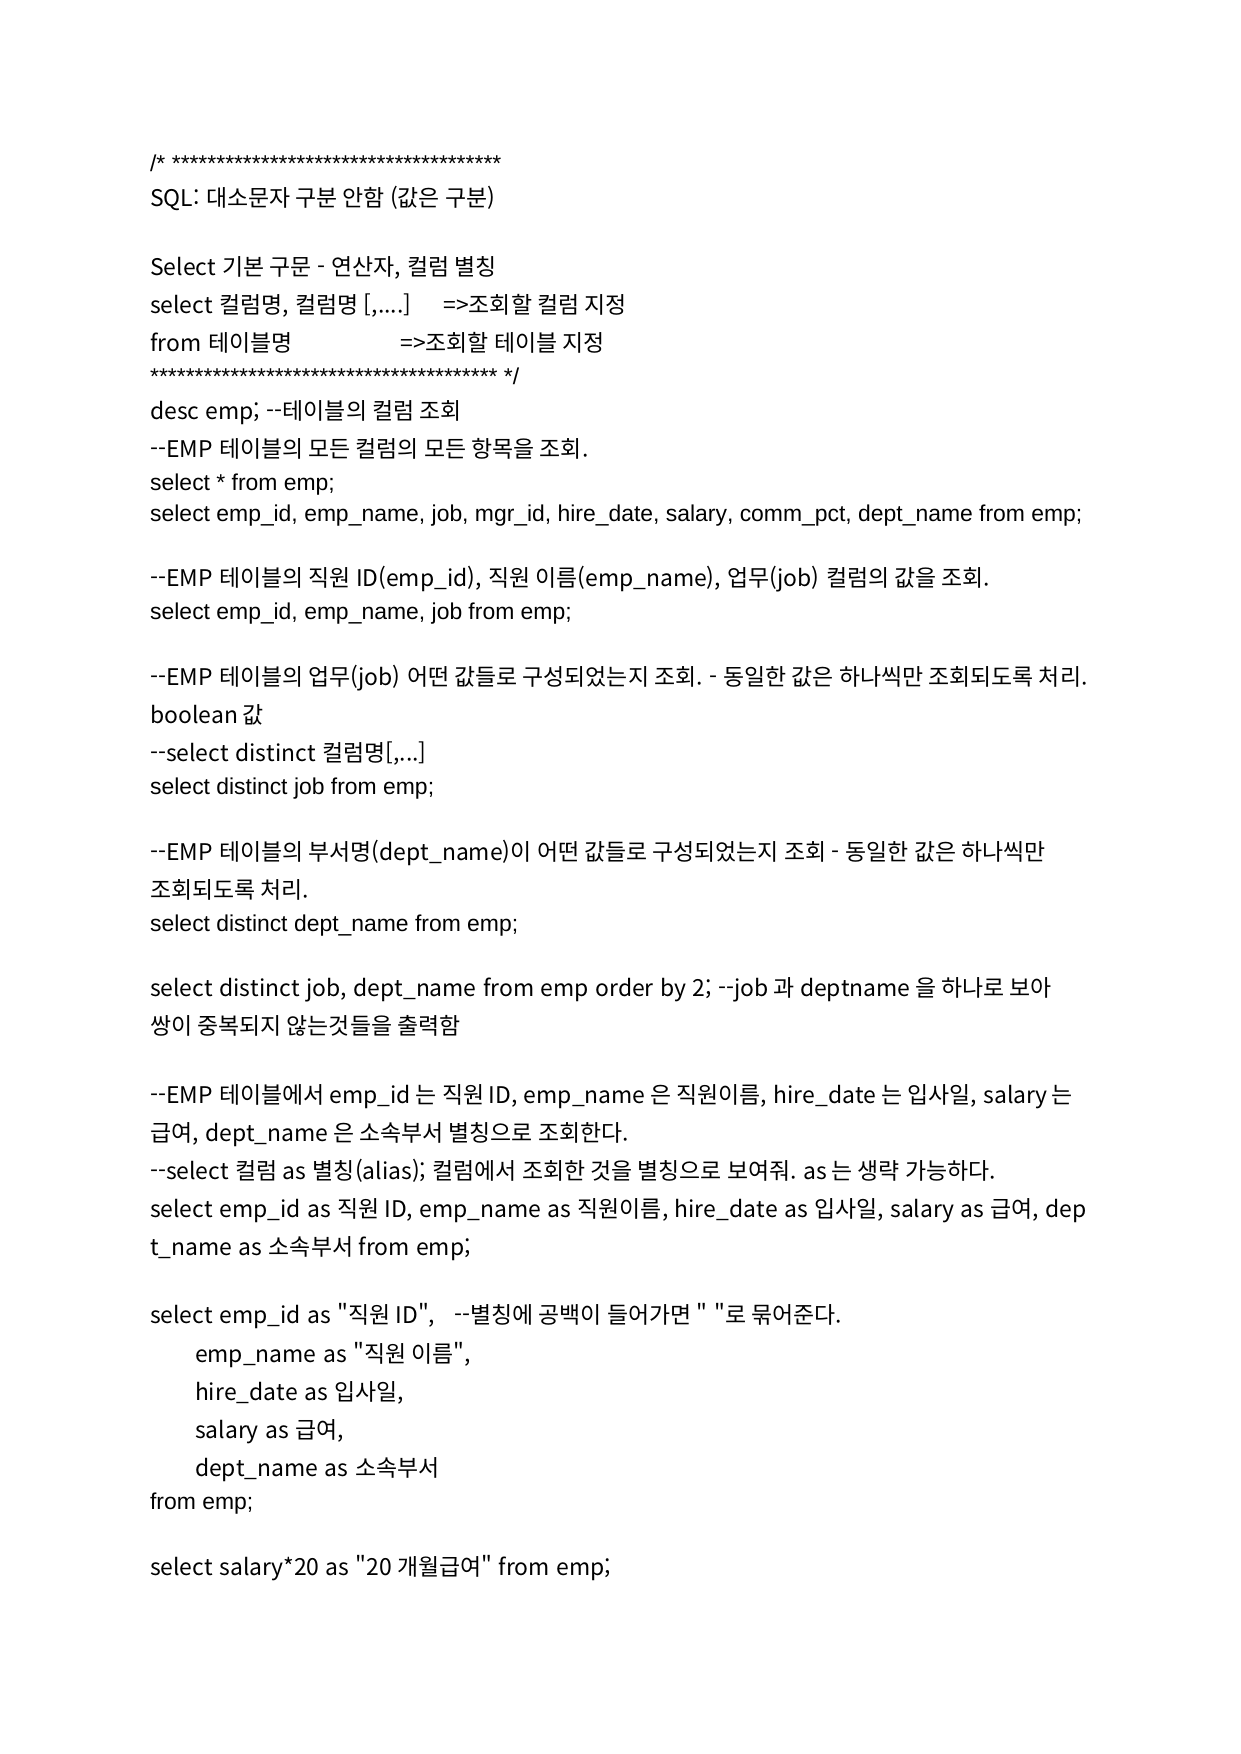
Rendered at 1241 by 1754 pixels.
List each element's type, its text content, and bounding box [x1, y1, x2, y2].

text emp_name as "직원 이름", [150, 1335, 1090, 1369]
text *************************************** */ [150, 363, 1090, 389]
text select distinct dept_name from emp; [150, 909, 1090, 936]
text select emp_id as 직원ID, emp_name as 직원이름, hire_date as 입사일, salary as 급여, dept_name as 소속부서 from emp; [150, 1191, 1090, 1262]
text from emp; [150, 1488, 1090, 1514]
text select distinct job from emp; [150, 773, 1090, 799]
text --EMP 테이블의 모든 컬럼의 모든 항목을 조회. [150, 431, 1090, 464]
text select 컬럼명, 컬럼명 [,....] =>조회할 컬럼 지정 [150, 287, 1090, 320]
text --select 컬럼 as 별칭(alias); 컬럼에서 조회한 것을 별칭으로 보여줘. as는 생략 가능하다. [150, 1153, 1090, 1186]
text hire_date as 입사일, [150, 1373, 1090, 1407]
text select emp_id as "직원 ID", --별칭에 공백이 들어가면 " "로 묶어준다. [150, 1297, 1090, 1331]
text select distinct job, dept_name from emp order by 2; --job과 deptname을 하나로 보아 쌍이 중복되지 않는것들을 출력함 [150, 970, 1090, 1041]
text SQL: 대소문자 구분 안함 (값은 구분) [150, 180, 1090, 213]
text select emp_id, emp_name, job, mgr_id, hire_date, salary, comm_pct, dept_name from emp; [150, 499, 1090, 526]
text dept_name as 소속부서 [150, 1450, 1090, 1483]
text Select 기본 구문 - 연산자, 컬럼 별칭 [150, 248, 1090, 282]
text /* ************************************* [150, 150, 1090, 176]
text salary as 급여, [150, 1412, 1090, 1445]
text --EMP 테이블에서 emp_id는 직원ID, emp_name은 직원이름, hire_date는 입사일, salary는 급여, dept_name은 소속부서 별칭으로 조회한다. [150, 1076, 1090, 1148]
text select emp_id, emp_name, job from emp; [150, 598, 1090, 624]
text --EMP 테이블의 직원 ID(emp_id), 직원 이름(emp_name), 업무(job) 컬럼의 값을 조회. [150, 560, 1090, 593]
text --select distinct 컬럼명[,...] [150, 735, 1090, 768]
text from 테이블명 =>조회할 테이블 지정 [150, 325, 1090, 358]
text select salary*20 as "20개월급여" from emp; [150, 1548, 1090, 1582]
text --EMP 테이블의 부서명(dept_name)이 어떤 값들로 구성되었는지 조회 - 동일한 값은 하나씩만 조회되도록 처리. [150, 833, 1090, 905]
text desc emp; --테이블의 컬럼 조회 [150, 393, 1090, 426]
text select * from emp; [150, 469, 1090, 496]
text --EMP 테이블의 업무(job) 어떤 값들로 구성되었는지 조회. - 동일한 값은 하나씩만 조회되도록 처리. boolean값 [150, 658, 1090, 730]
